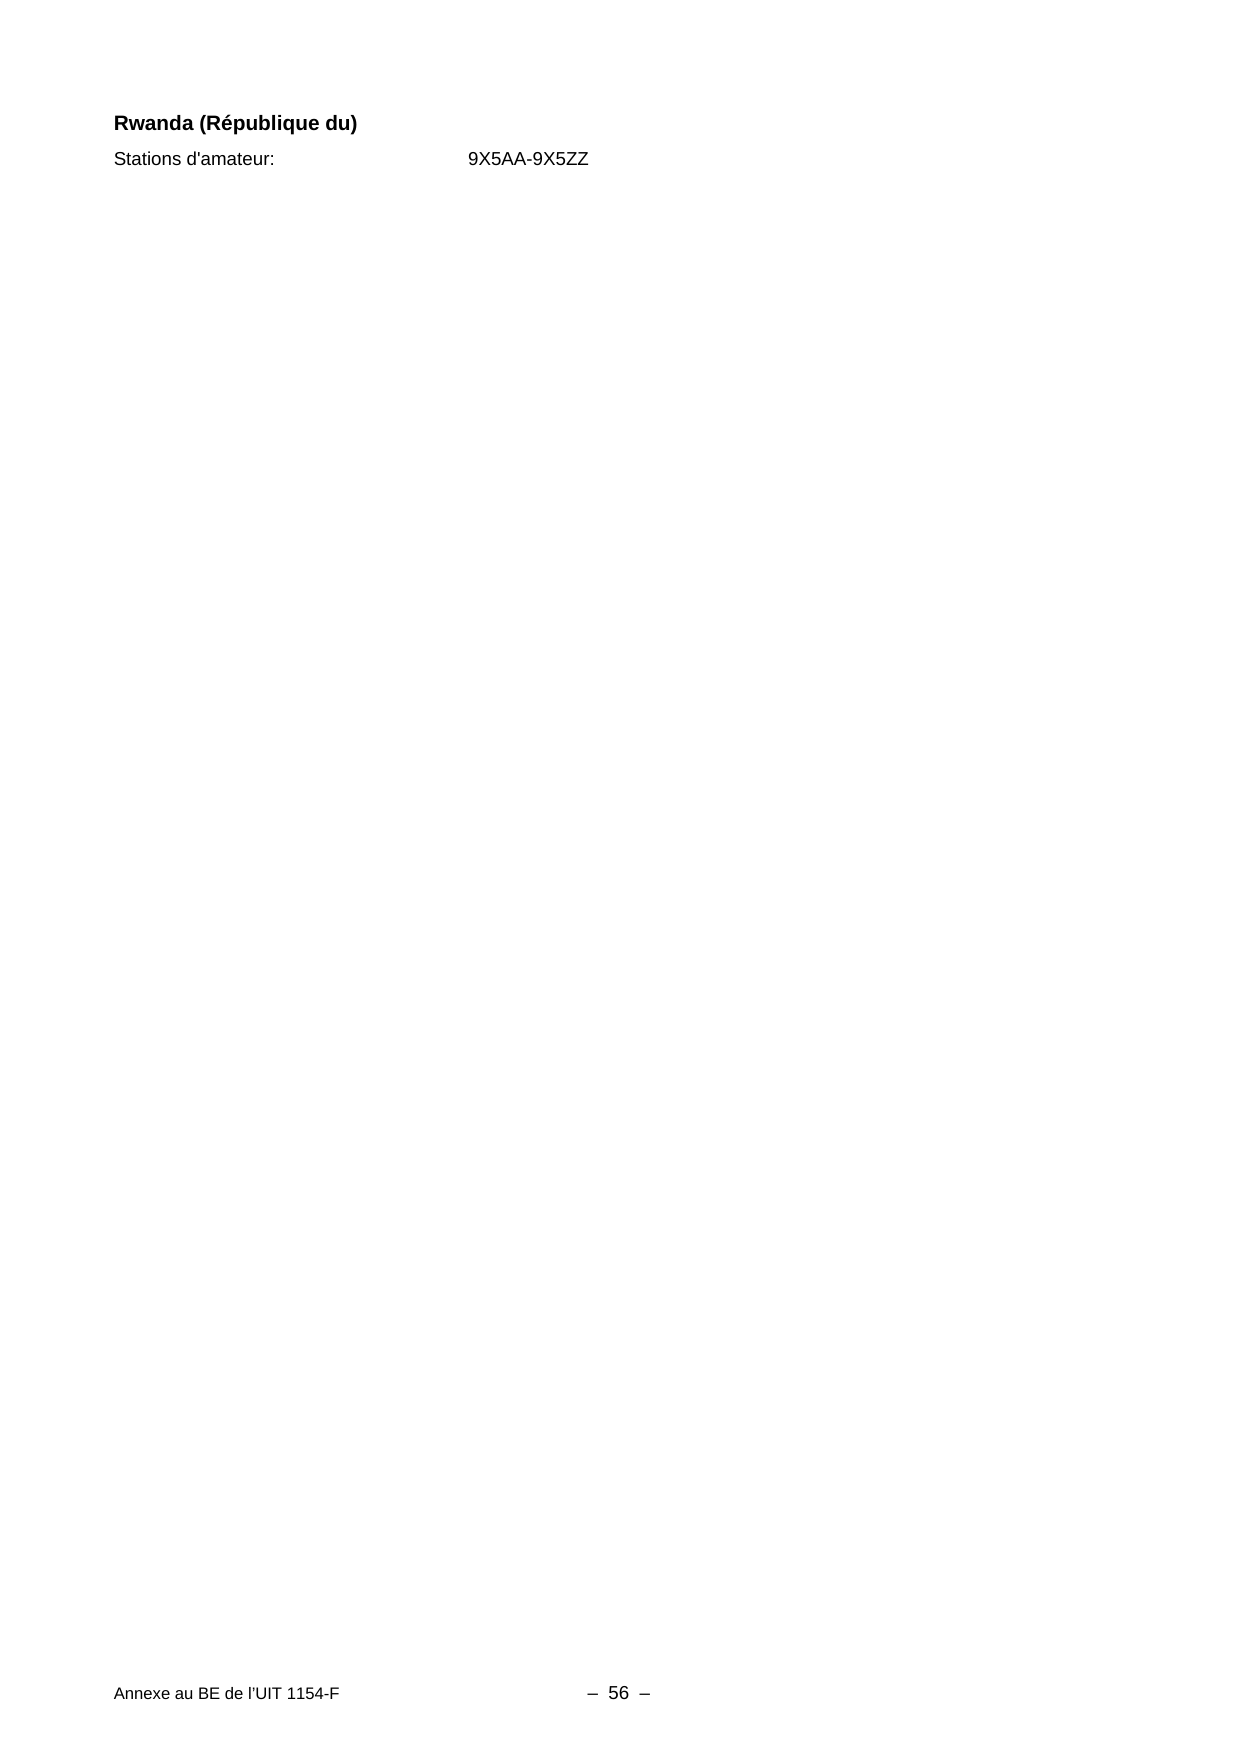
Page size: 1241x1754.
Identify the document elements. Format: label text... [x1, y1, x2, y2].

text Rwanda (République du) [113, 113, 1127, 134]
text Stations d'amateur: 9X5AA-9X5ZZ [113, 149, 1127, 169]
